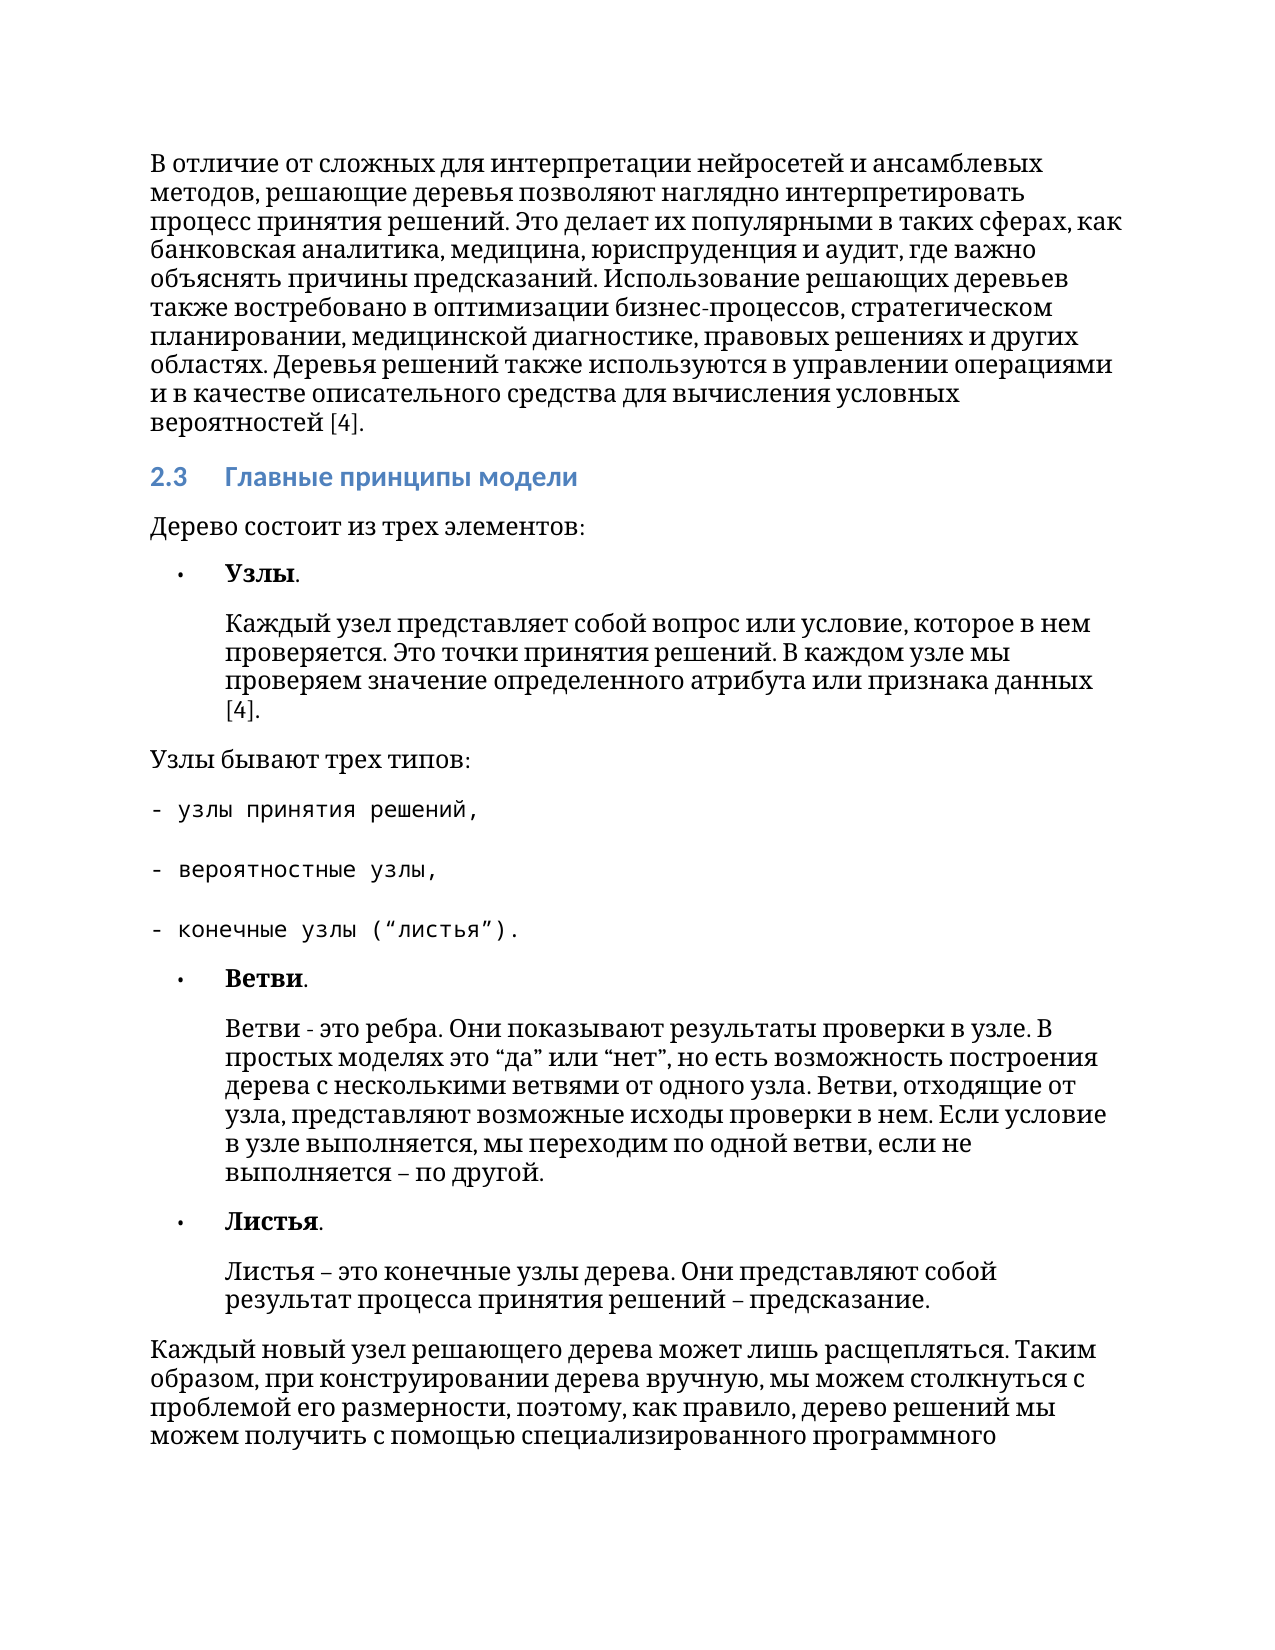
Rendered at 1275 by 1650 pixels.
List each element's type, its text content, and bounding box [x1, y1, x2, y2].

list Каждый узел представляет собой вопрос или условие, которое в нем проверяется. Это точки принятия решений. В каждом узле мы проверяем значение определенного атрибута или признака данных [4]. [175, 610, 1125, 725]
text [150, 1336, 1125, 1451]
text Узлы бывают трех типов: [150, 746, 1125, 774]
subtitle 2.3 Главные принципы модели [150, 458, 1125, 494]
text В отличие от сложных для интерпретации нейросетей и ансамблевых методов, решающие деревья позволяют наглядно интерпретировать процесс принятия решений. Это делает их популярными в таких сферах, как банковская аналитика, медицина, юриспруденция и аудит, где важно объяснять причины предсказаний. Использование решающих деревьев также востребовано в оптимизации бизнес-процессов, стратегическом планировании, медицинской диагностике, правовых решениях и других областях. Деревья решений также используются в управлении операциями и в качестве описательного средства для вычисления условных вероятностей [4]. [150, 150, 1125, 437]
list Листья. [175, 1208, 1125, 1237]
text Дерево состоит из трех элементов: [150, 513, 1125, 541]
text - узлы принятия решений, - вероятностные узлы, - конечные узлы (“листья”). [150, 793, 1125, 944]
list Ветви. [175, 965, 1125, 994]
list Ветви - это ребра. Они показывают результаты проверки в узле. В простых моделях это “да” или “нет”, но есть возможность построения дерева с несколькими ветвями от одного узла. Ветви, отходящие от узла, представляют возможные исходы проверки в нем. Если условие в узле выполняется, мы переходим по одной ветви, если не выполняется – по другой. [175, 1015, 1125, 1187]
list Узлы. [175, 560, 1125, 589]
list Листья – это конечные узлы дерева. Они представляют собой результат процесса принятия решений – предсказание. [175, 1258, 1125, 1315]
